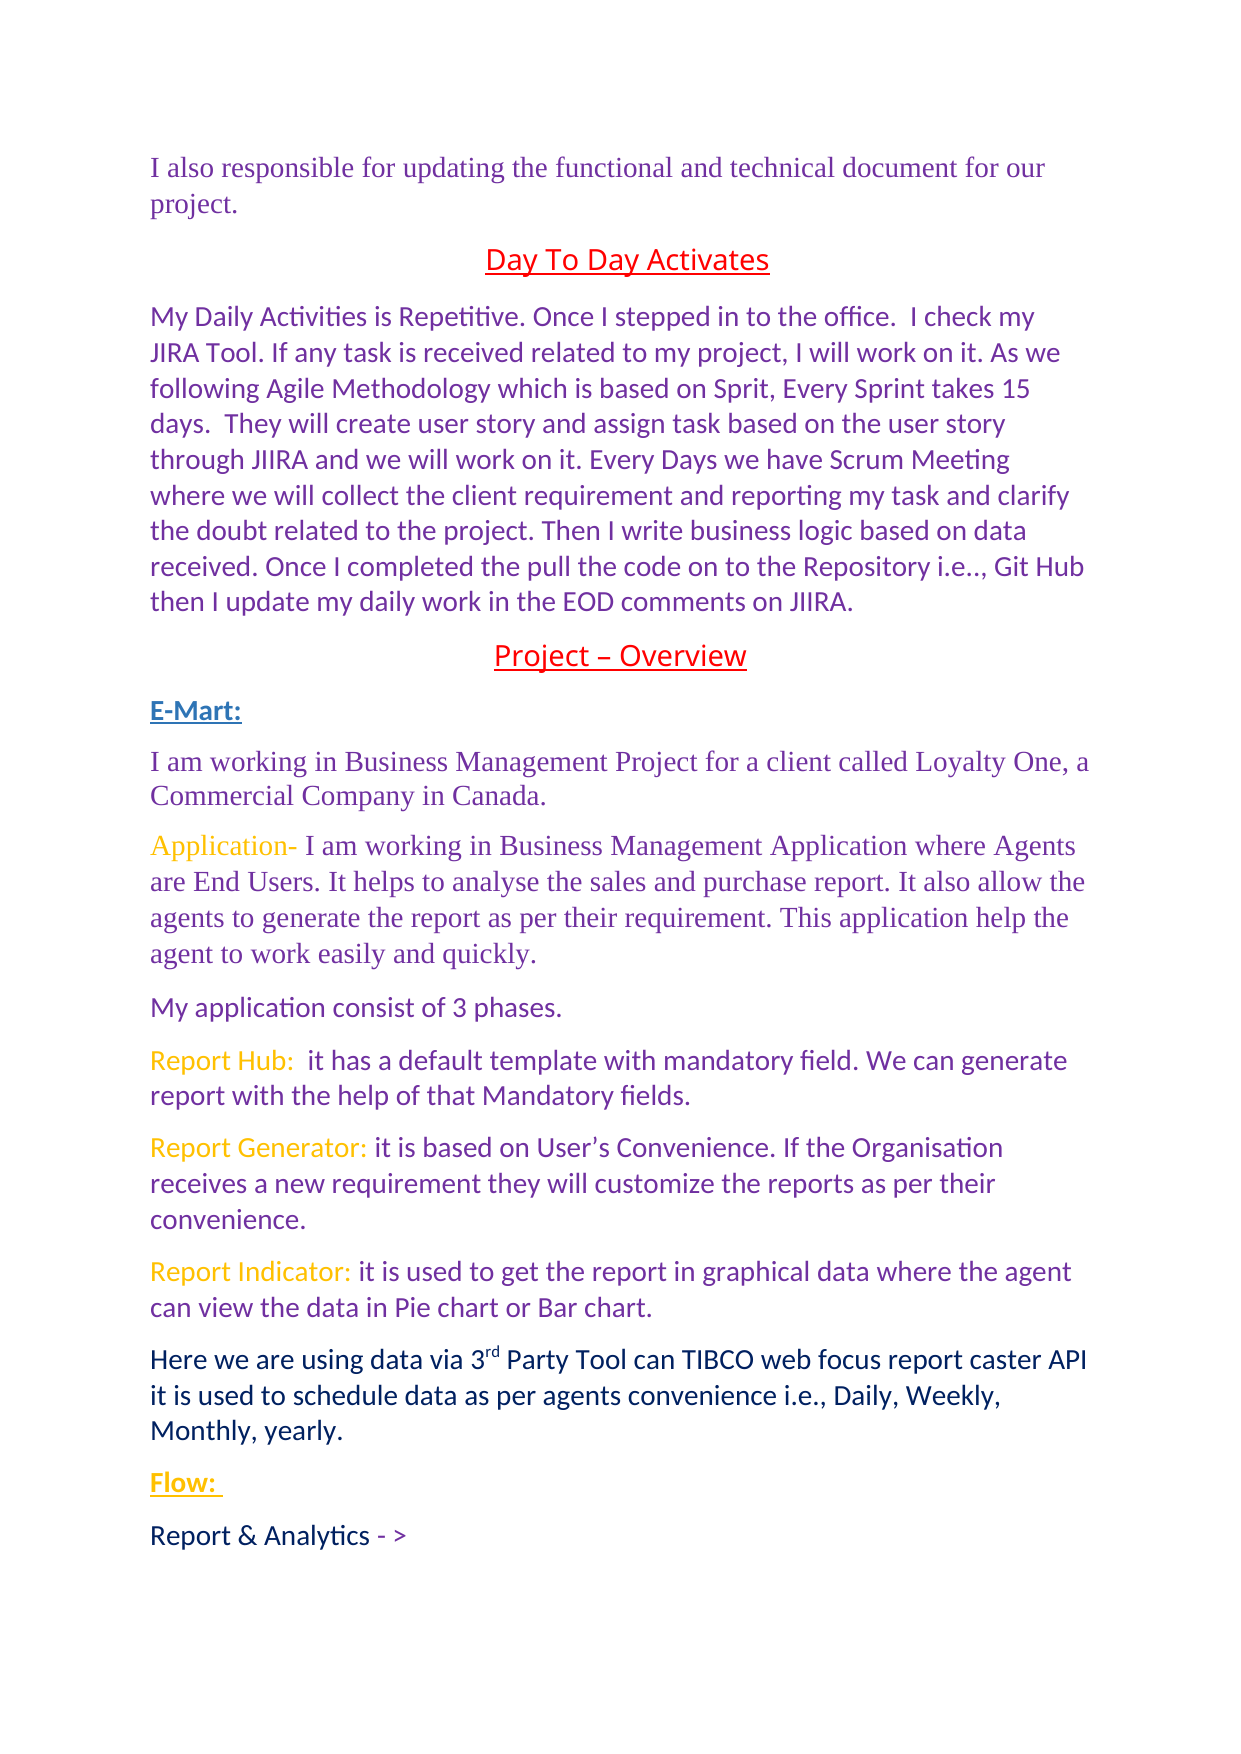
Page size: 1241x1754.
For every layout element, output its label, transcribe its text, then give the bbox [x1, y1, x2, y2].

text Report Hub: it has a default template with mandatory field. We can generate report with the help of that Mandatory fields. [150, 1042, 1090, 1113]
text Report Generator: it is based on User’s Convenience. If the Organisation receives a new requirement they will customize the reports as per their convenience. [150, 1129, 1090, 1236]
text Report & Analytics - > [150, 1517, 1090, 1552]
text Flow: [150, 1464, 1090, 1500]
text Report Indicator: it is used to get the report in graphical data where the agent can view the data in Pie chart or Bar chart. [150, 1253, 1090, 1324]
text Here we are using data via 3rd Party Tool can TIBCO web focus report caster API it is used to schedule data as per agents convenience i.e., Daily, Weekly, Monthly, yearly. [150, 1341, 1090, 1448]
text I am working in Business Management Project for a client called Loyalty One, a Commercial Company in Canada. [150, 744, 1090, 811]
text My application consist of 3 phases. [150, 989, 1090, 1025]
text I also responsible for updating the functional and technical document for our project. [150, 150, 1090, 220]
text Project – Overview [150, 636, 1090, 675]
text Day To Day Activates [150, 239, 1090, 279]
text My Daily Activities is Repetitive. Once I stepped in to the office. I check my JIRA Tool. If any task is received related to my project, I will work on it. As we following Agile Methodology which is based on Sprit, Every Sprint takes 15 days. They will create user story and assign task based on the user story through JIIRA and we will work on it. Every Days we have Scrum Meeting where we will collect the client requirement and reporting my task and clarify the doubt related to the project. Then I write business logic based on data received. Once I completed the pull the code on to the Repository i.e.., Git Hub then I update my daily work in the EOD comments on JIIRA. [150, 298, 1090, 619]
text E-Mart: [150, 692, 1090, 728]
text Application- I am working in Business Management Application where Agents are End Users. It helps to analyse the sales and purchase report. It also allow the agents to generate the report as per their requirement. This application help the agent to work easily and quickly. [150, 828, 1090, 970]
